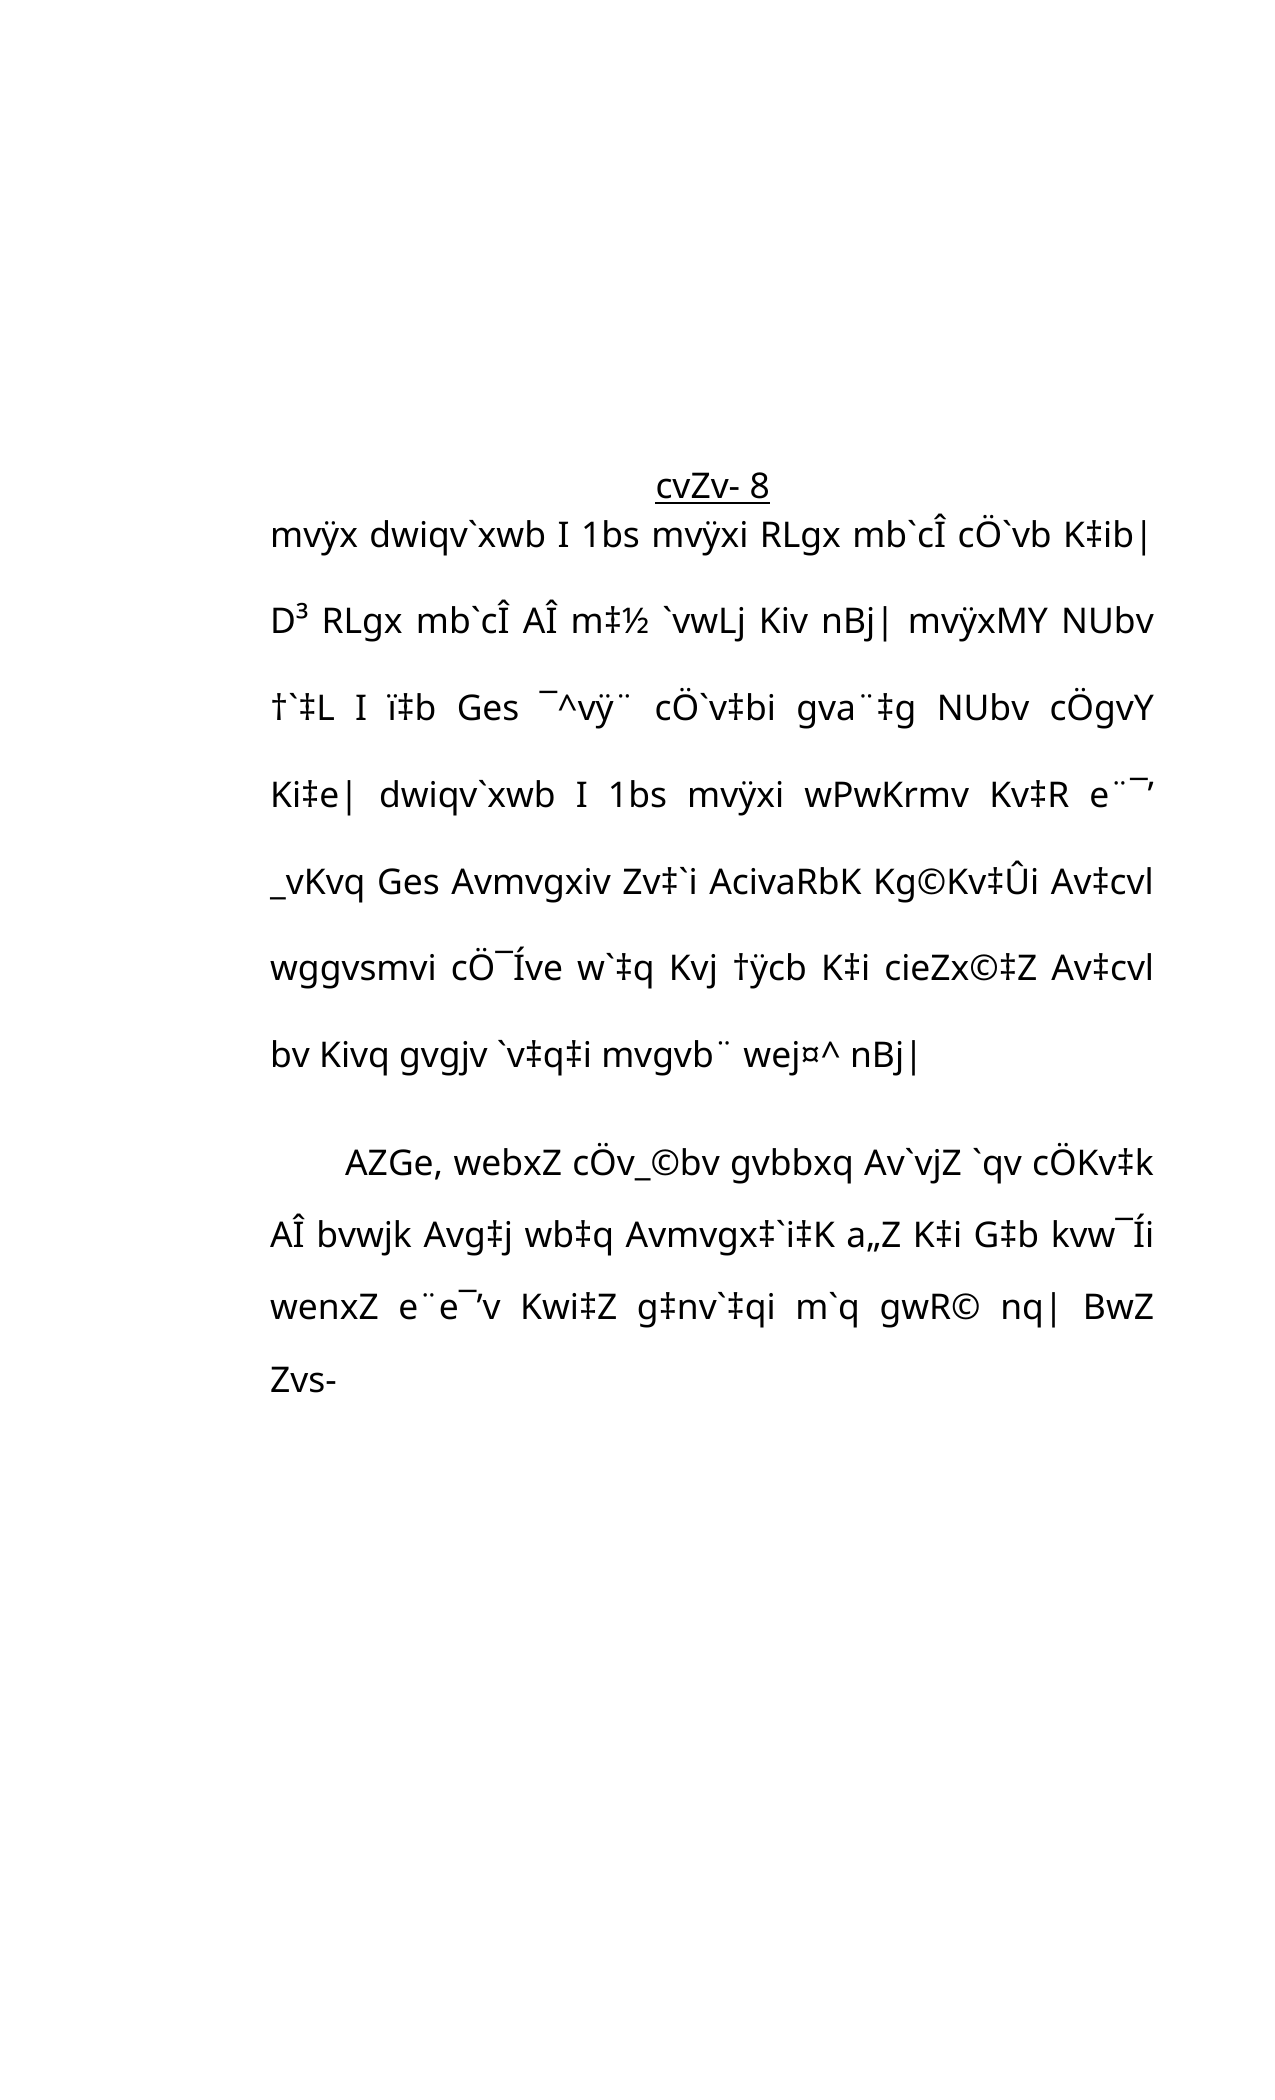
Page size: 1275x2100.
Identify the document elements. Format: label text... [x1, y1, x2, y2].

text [270, 509, 1155, 1078]
text AZGe, webxZ cÖv_©bv gvbbxq Av`vjZ `qv cÖKv‡k AÎ bvwjk Avg‡j wb‡q Avmvgx‡`i‡K a„Z K‡i G‡b kvw¯Íi wenxZ e¨e¯’v Kwi‡Z g‡nv`‡qi m`q gwR© nq| BwZ Zvs- [270, 1137, 1155, 1402]
